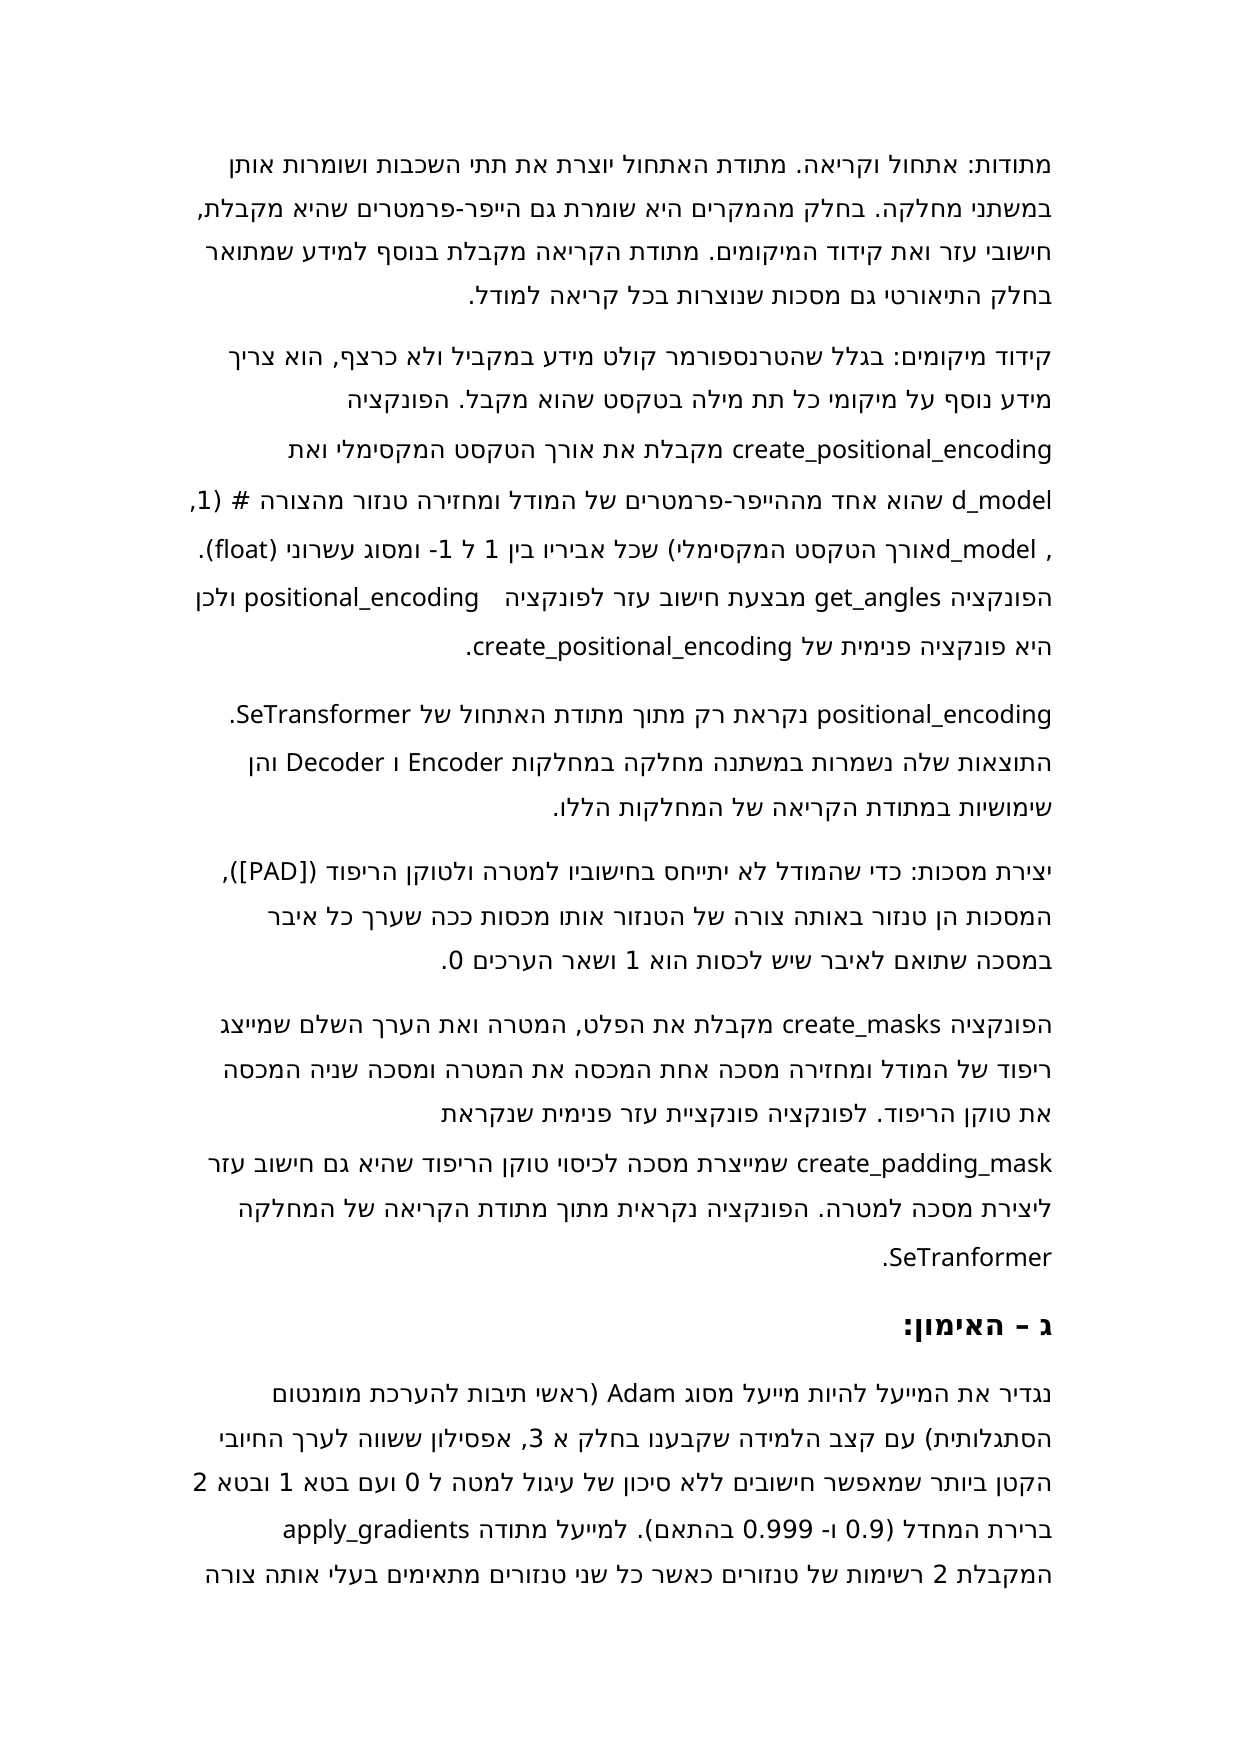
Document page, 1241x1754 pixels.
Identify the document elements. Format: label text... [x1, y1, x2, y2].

text הפונקציה create_masks מקבלת את הפלט, המטרה ואת הערך השלם שמייצג ריפוד של המודל ומחזירה מסכה אחת המכסה את המטרה ומסכה שניה המכסה את טוקן הריפוד. לפונקציה פונקציית עזר פנימית שנקראת create_padding_mask שמייצרת מסכה לכיסוי טוקן הריפוד שהיא גם חישוב עזר ליצירת מסכה למטרה. הפונקציה נקראית מתוך מתודת הקריאה של המחלקה SeTranformer. [187, 1007, 1053, 1274]
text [187, 150, 1053, 310]
text ג – האימון: [187, 1308, 1053, 1342]
text positional_encoding נקראת רק מתוך מתודת האתחול של SeTransformer. התוצאות שלה נשמרות במשתנה מחלקה במחלקות Encoder ו Decoder והן שימושיות במתודת הקריאה של המחלקות הללו. [187, 696, 1053, 823]
text יצירת מסכות: כדי שהמודל לא יתייחס בחישוביו למטרה ולטוקן הריפוד ([PAD]), המסכות הן טנזור באותה צורה של הטנזור אותו מכסות ככה שערך כל איבר במסכה שתואם לאיבר שיש לכסות הוא 1 ושאר הערכים 0. [187, 854, 1053, 976]
text קידוד מיקומים: בגלל שהטרנספורמר קולט מידע במקביל ולא כרצף, הוא צריך מידע נוסף על מיקומי כל תת מילה בטקסט שהוא מקבל. הפונקציה create_positional_encoding מקבלת את אורך הטקסט המקסימלי ואת d_model שהוא אחד מההייפר-פרמטרים של המודל ומחזירה טנזור מהצורה # (1, , d_modelאורך הטקסט המקסימלי) שכל אביריו בין 1 ל 1- ומסוג עשרוני (float). הפונקציה get_angles מבצעת חישוב עזר לפונקציה positional_encoding ולכן היא פונקציה פנימית של create_positional_encoding. [187, 342, 1053, 663]
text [187, 1375, 1053, 1589]
